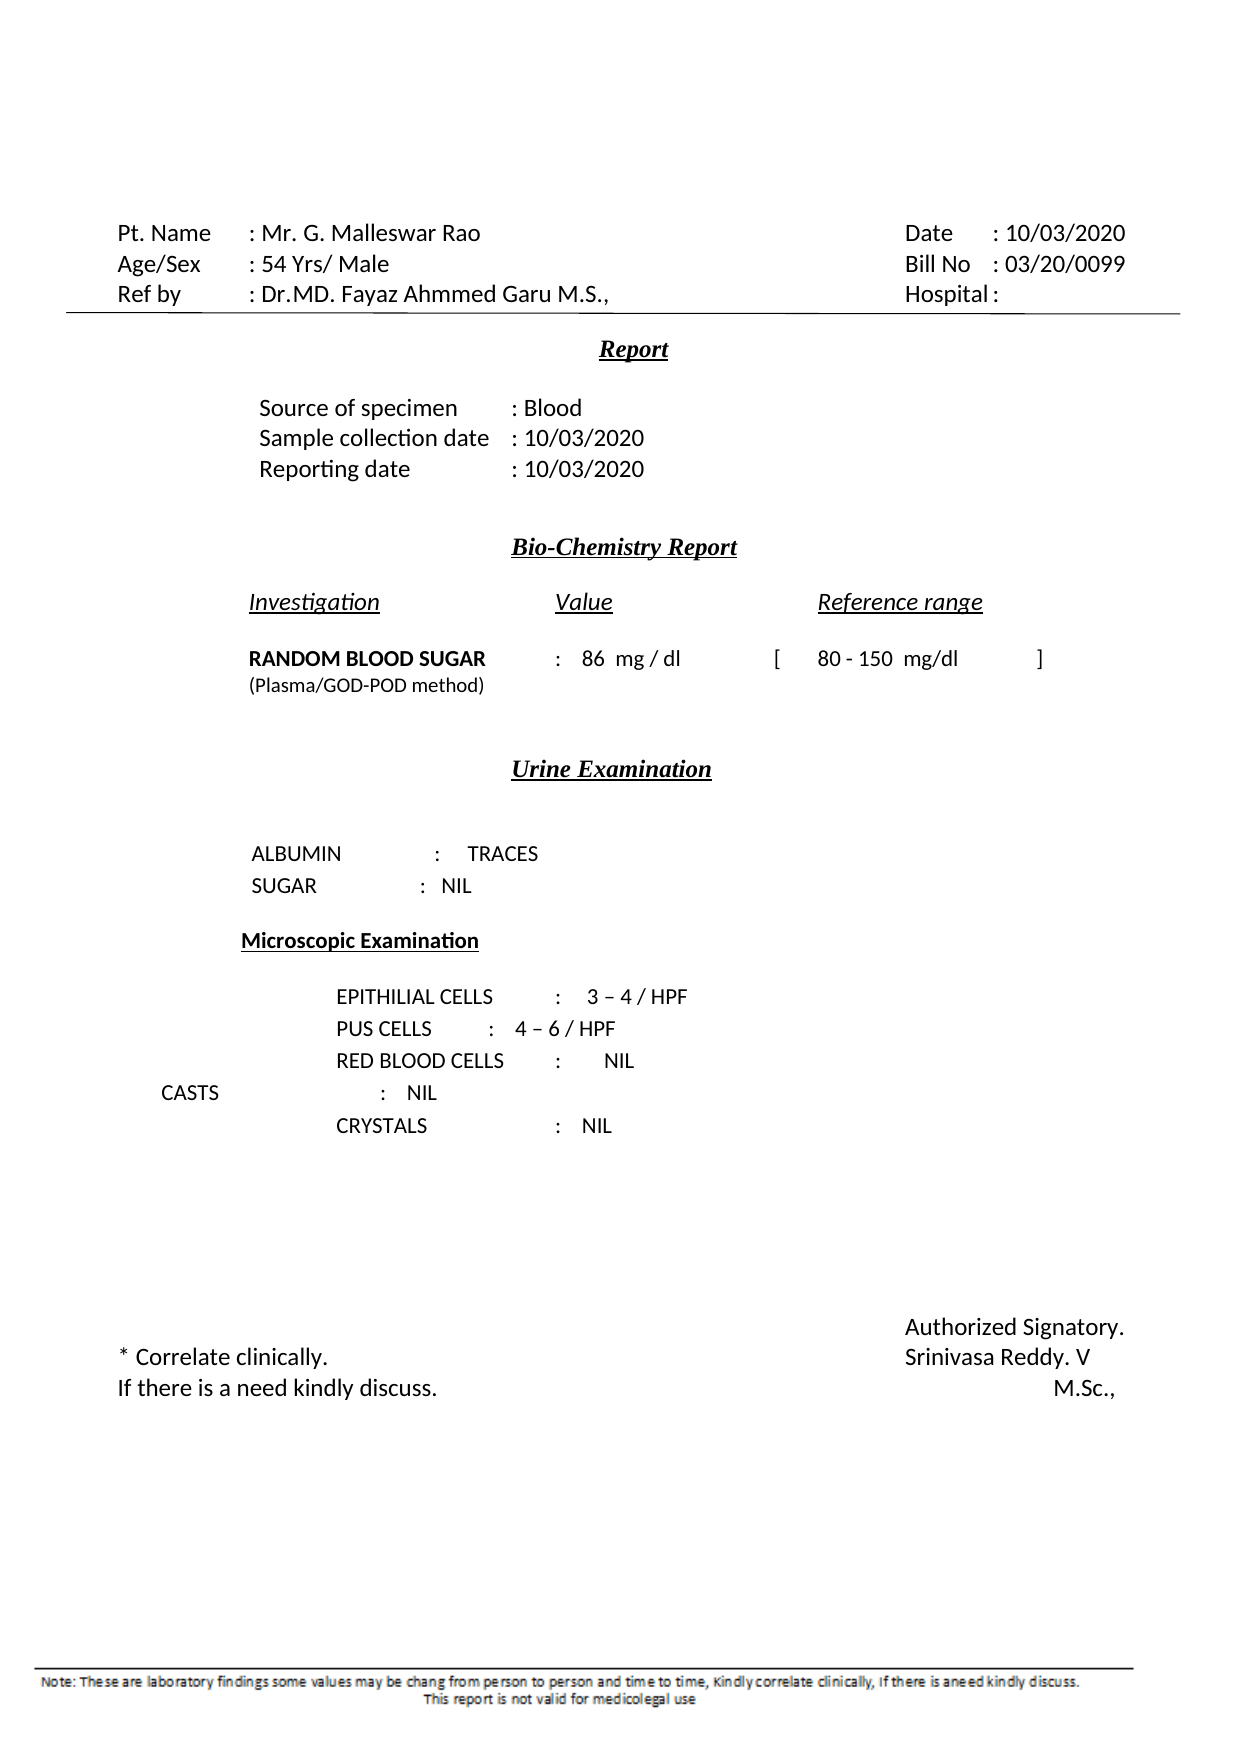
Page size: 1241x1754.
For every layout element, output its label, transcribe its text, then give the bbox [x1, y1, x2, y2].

text If there is a need kindly discuss. M.Sc., [74, 1372, 1210, 1403]
text CRYSTALS : NIL [30, 1111, 1210, 1139]
text (Plasma/GOD-POD method) [205, 673, 1210, 698]
text Sample collection date : 10/03/2020 [259, 422, 1210, 453]
text Report [555, 334, 1210, 363]
text ALBUMIN : TRACES [30, 839, 1210, 867]
text RANDOM BLOOD SUGAR : 86 mg / dl [ 80 - 150 mg/dl ] [205, 644, 1210, 673]
text Bio-Chemistry Report [467, 532, 1210, 561]
text Source of specimen : Blood [259, 392, 1210, 422]
text SUGAR : NIL [30, 871, 1210, 899]
text Investigation Value Reference range [205, 586, 1210, 617]
text PUS CELLS : 4 – 6 / HPF [30, 1014, 1210, 1042]
text * Correlate clinically. Srinivasa Reddy. V [74, 1342, 1210, 1372]
text Authorized Signatory. [905, 1311, 1210, 1342]
text Microscopic Examination [30, 926, 1210, 954]
text CASTS : NIL [30, 1078, 1210, 1107]
text Ref by : Dr. MD. Fayaz Ahmmed Garu M.S., Hospital : [74, 278, 1210, 309]
text Reporting date : 10/03/2020 [259, 453, 1210, 483]
text Urine Examination [467, 754, 1210, 783]
text EPITHILIAL CELLS : 3 – 4 / HPF [292, 982, 1210, 1010]
text Age/Sex : 54 Yrs/ Male Bill No : 03/20/0099 [74, 248, 1210, 278]
text RED BLOOD CELLS : NIL [292, 1046, 1210, 1074]
text Pt. Name : Mr. G. Malleswar Rao Date : 10/03/2020 [74, 217, 1210, 248]
picture [30, 1665, 1137, 1709]
